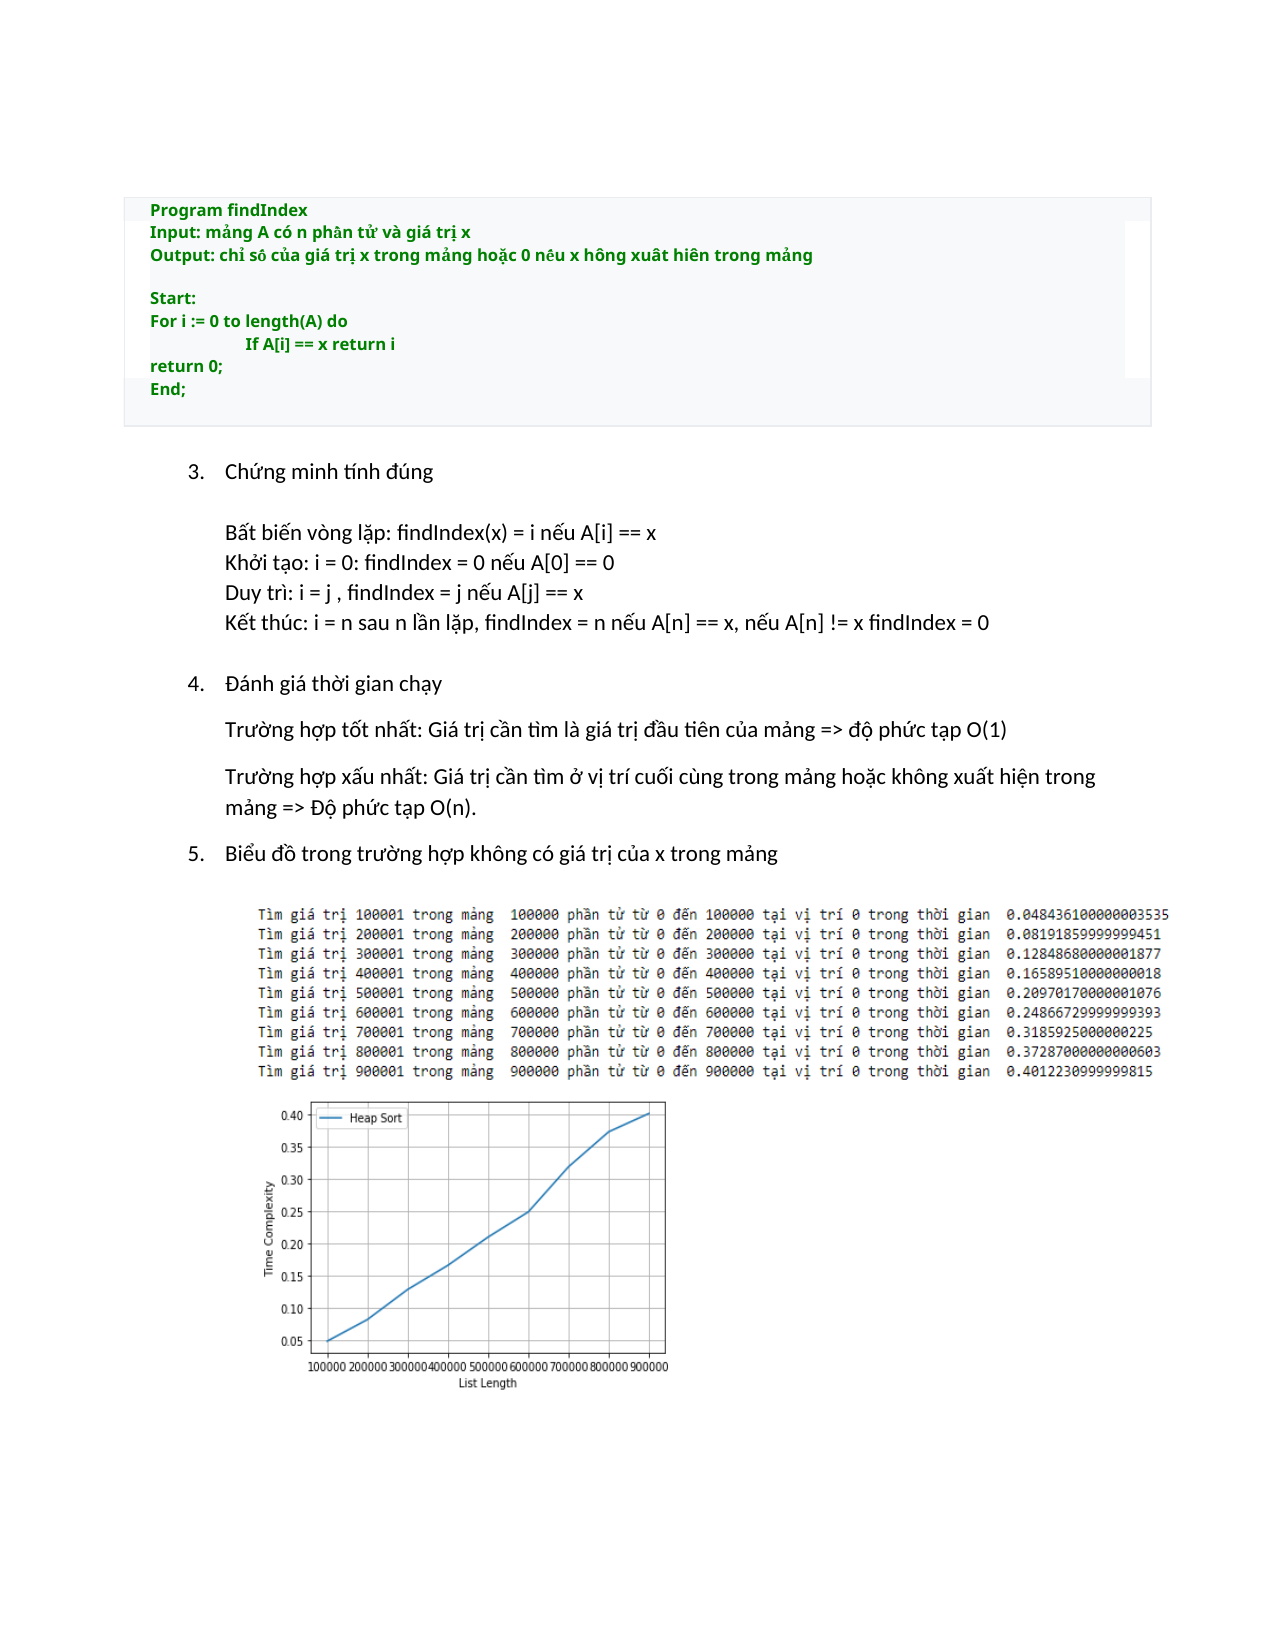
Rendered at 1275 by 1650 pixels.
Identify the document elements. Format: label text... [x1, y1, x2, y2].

list Chứng minh tính đúng [187, 457, 1125, 485]
text Start: [150, 287, 1125, 309]
list Khởi tạo: i = 0: findIndex = 0 nếu A[0] == 0 [225, 548, 1125, 576]
text Trường hợp xấu nhất: Giá trị cần tìm ở vị trí cuối cùng trong mảng hoặc không xuất hiện trong mảng => Độ phức tạp O(n). [225, 762, 1125, 821]
list Kết thúc: i = n sau n lần lặp, findIndex = n nếu A[n] == x, nếu A[n] != x findIndex = 0 [225, 608, 1125, 636]
list Bất biến vòng lặp: findIndex(x) = i nếu A[i] == x [225, 518, 1125, 546]
text Input: mảng A có n phần tử và giá trị x [150, 221, 1125, 244]
text For i := 0 to length(A) do [150, 309, 1125, 332]
list Đánh giá thời gian chạy [187, 669, 1125, 697]
text Output: chỉ số của giá trị x trong mảng hoặc 0 nếu x hông xuât hiên trong mảng [150, 244, 1125, 267]
text If A[i] == x return i [150, 332, 1125, 355]
picture [225, 900, 1204, 1407]
text return 0; [150, 355, 1125, 376]
list Duy trì: i = j , findIndex = j nếu A[j] == x [225, 578, 1125, 606]
list Biểu đồ trong trường hợp không có giá trị của x trong mảng [187, 839, 1125, 867]
text Trường hợp tốt nhất: Giá trị cần tìm là giá trị đầu tiên của mảng => độ phức tạp O(1) [225, 716, 1125, 743]
text Program findIndex [125, 198, 1150, 221]
text End; [125, 376, 1150, 425]
